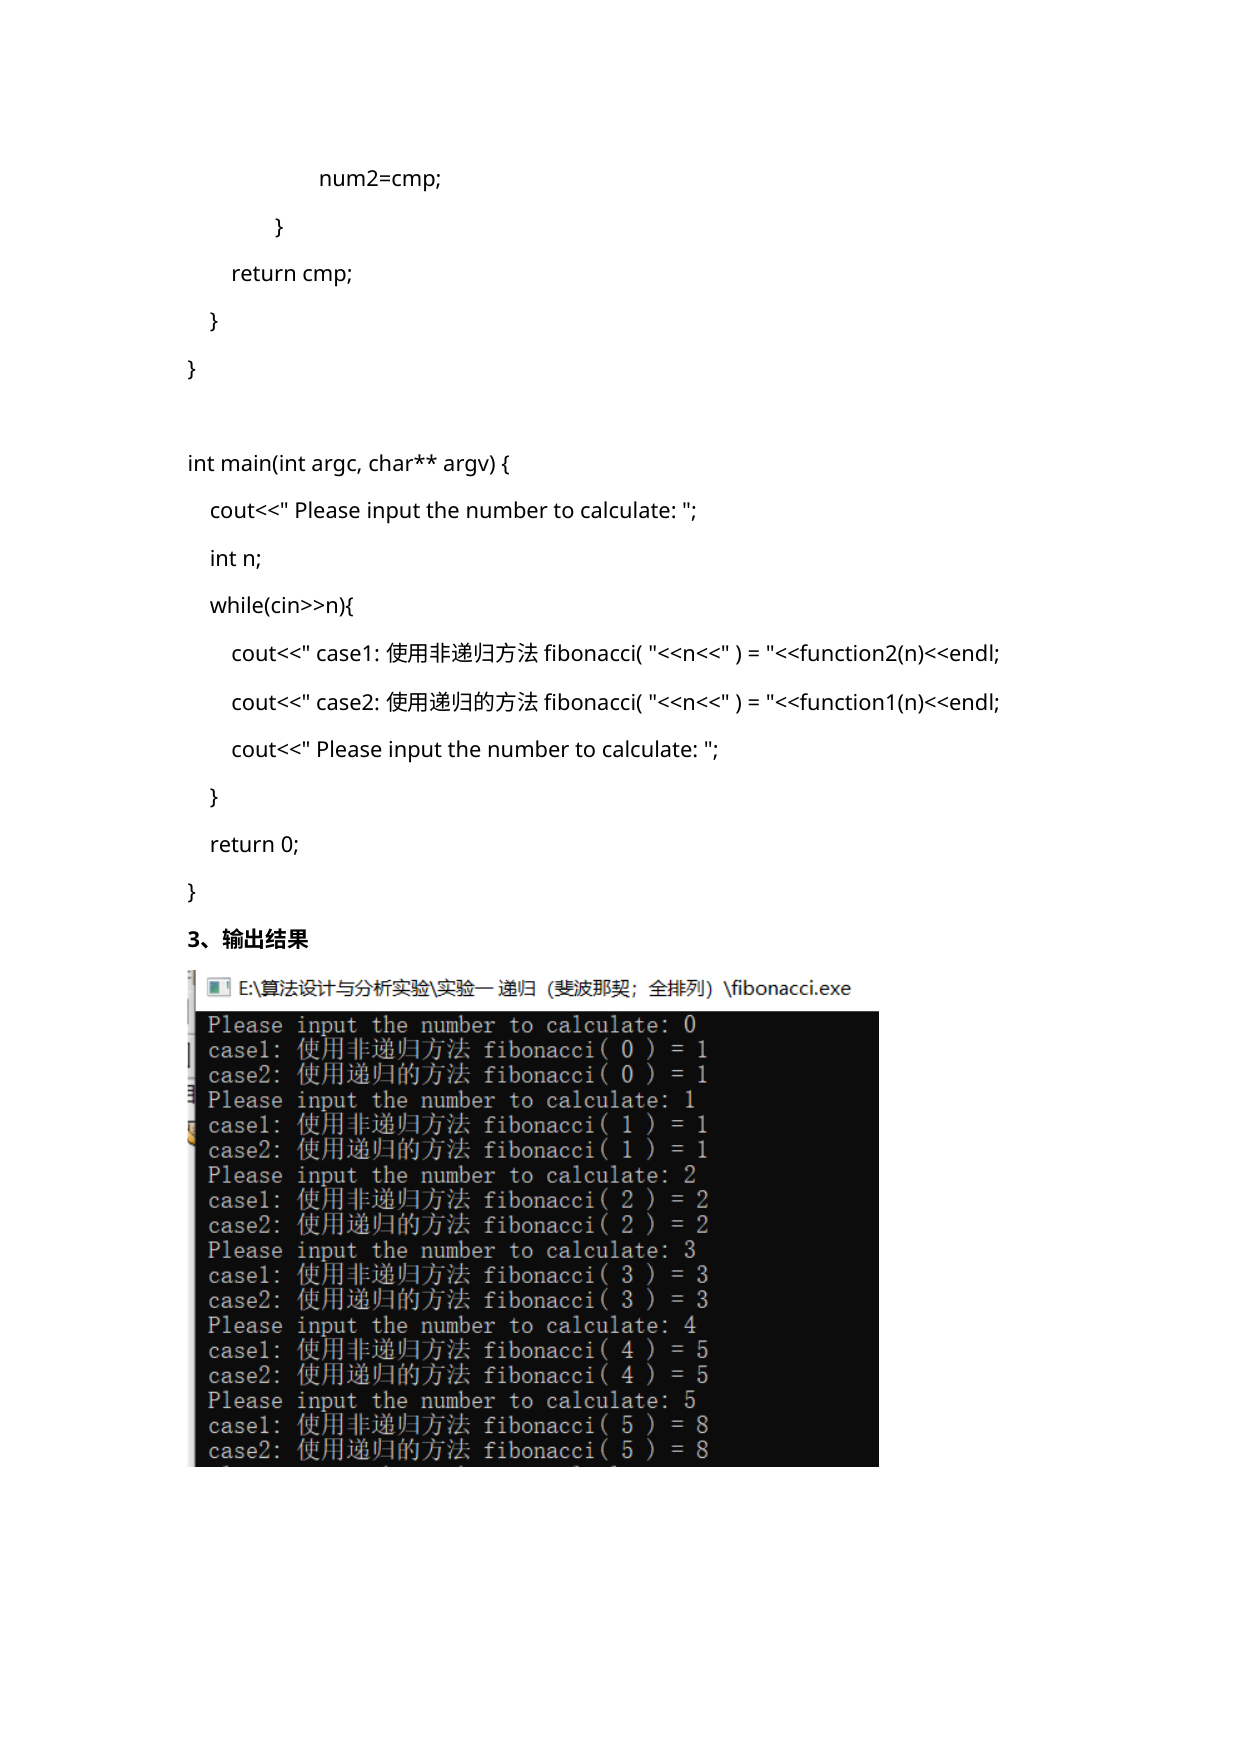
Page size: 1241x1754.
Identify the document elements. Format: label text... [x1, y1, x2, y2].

list cout<<" case2: 使用递归的方法 fibonacci( "<<n<<" ) = "<<function1(n)<<endl; [187, 684, 1053, 717]
picture [187, 970, 879, 1467]
list } [187, 875, 1053, 907]
list int n; [187, 541, 1053, 574]
list } [187, 780, 1053, 812]
list num2=cmp; [187, 162, 1053, 194]
list 输出结果 [187, 922, 1053, 955]
list int main(int argc, char** argv) { [187, 446, 1053, 479]
list while(cin>>n){ [187, 588, 1053, 621]
list return cmp; [187, 257, 1053, 289]
list } [187, 209, 1053, 242]
list cout<<" case1: 使用非递归方法 fibonacci( "<<n<<" ) = "<<function2(n)<<endl; [187, 636, 1053, 668]
list cout<<" Please input the number to calculate: "; [187, 733, 1053, 765]
list return 0; [187, 827, 1053, 860]
list } [187, 352, 1053, 384]
list } [187, 304, 1053, 337]
list cout<<" Please input the number to calculate: "; [187, 494, 1053, 526]
